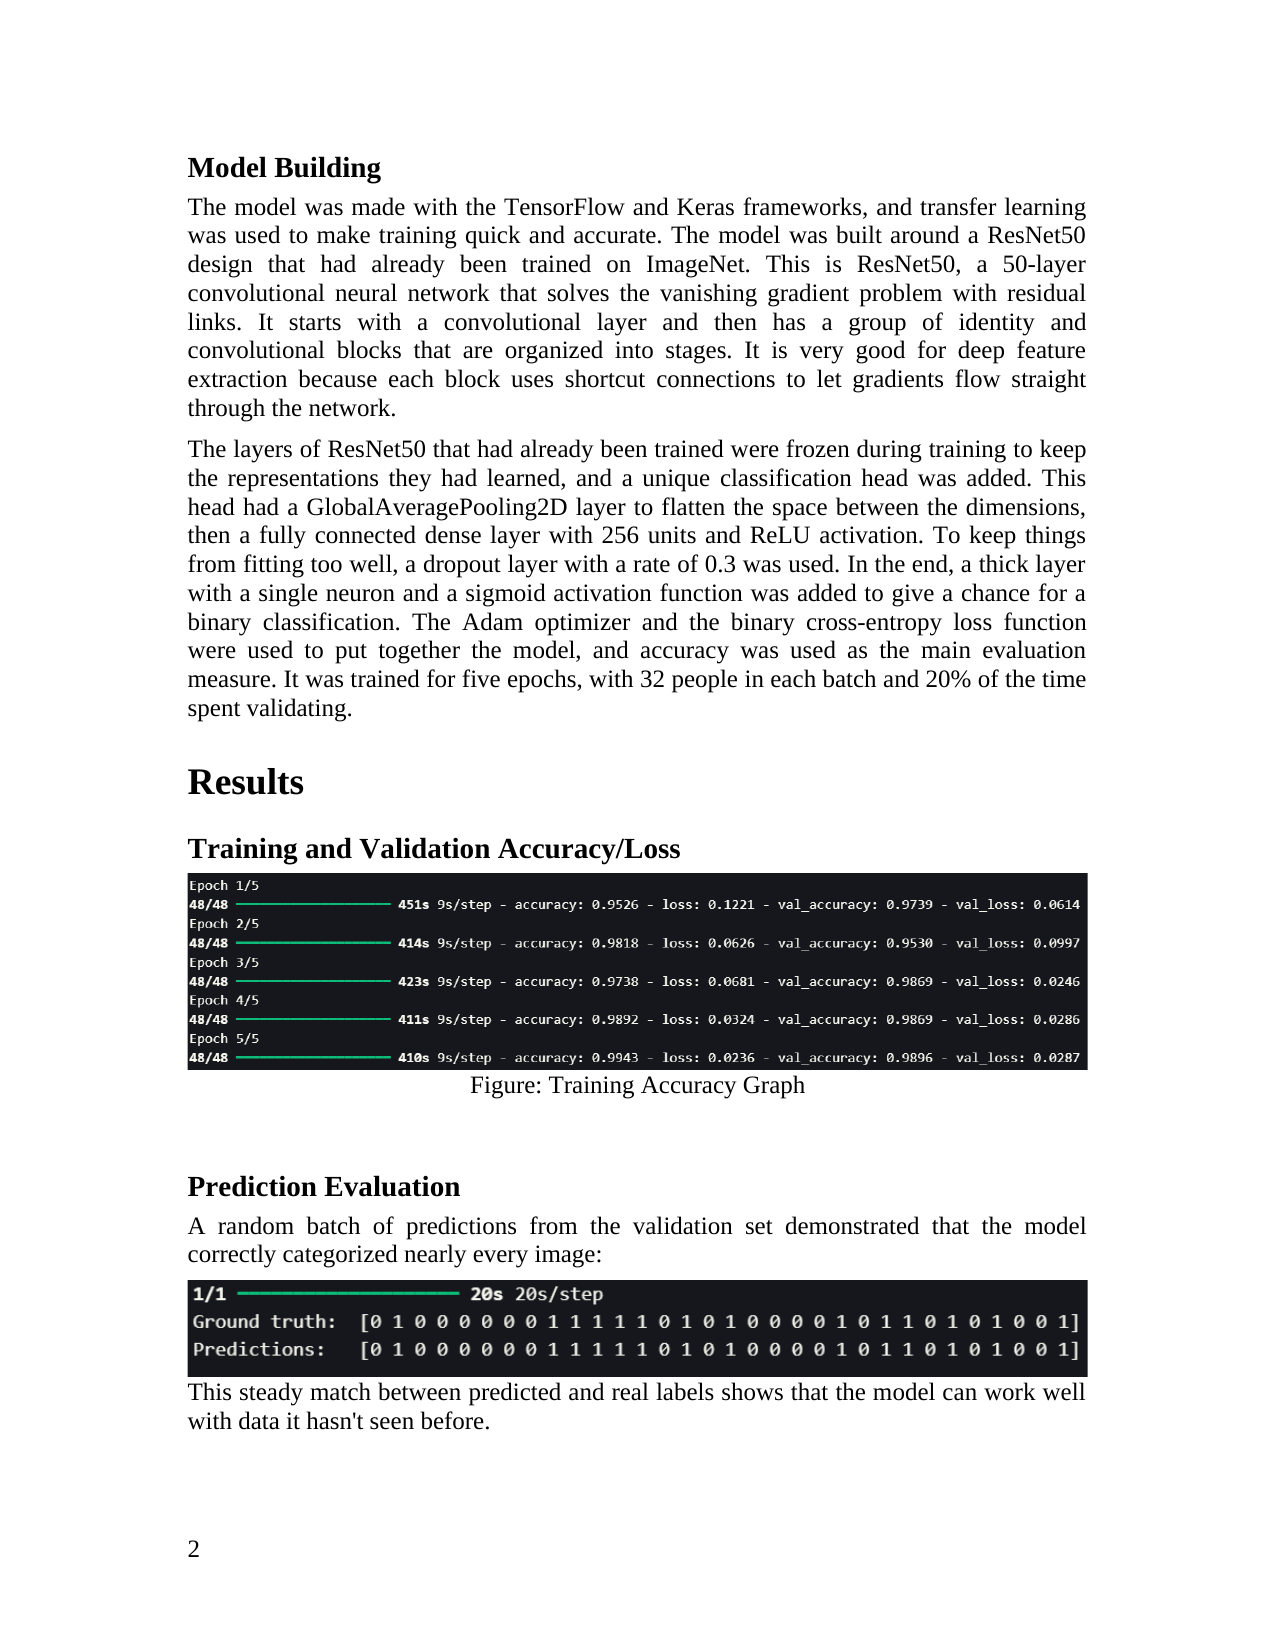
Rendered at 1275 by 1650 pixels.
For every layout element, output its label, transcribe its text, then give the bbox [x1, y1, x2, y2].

text This steady match between predicted and real labels shows that the model can work well with data it hasn't seen before. [187, 1377, 1087, 1434]
text A random batch of predictions from the validation set demonstrated that the model correctly categorized nearly every image: [187, 1211, 1087, 1268]
subtitle Model Building [187, 150, 1087, 183]
text The layers of ResNet50 that had already been trained were frozen during training to keep the representations they had learned, and a unique classification head was added. This head had a GlobalAveragePooling2D layer to flatten the space between the dimensions, then a fully connected dense layer with 256 units and ReLU activation. To keep things from fitting too well, a dropout layer with a rate of 0.3 was used. In the end, a thick layer with a single neuron and a sigmoid activation function was added to give a chance for a binary classification. The Adam optimizer and the binary cross-entropy loss function were used to put together the model, and accuracy was used as the main evaluation measure. It was trained for five epochs, with 32 people in each batch and 20% of the time spent validating. [187, 434, 1087, 722]
subtitle Training and Validation Accuracy/Loss [187, 832, 1087, 865]
picture [187, 1280, 1088, 1377]
text The model was made with the TensorFlow and Keras frameworks, and transfer learning was used to make training quick and accurate. The model was built around a ResNet50 design that had already been trained on ImageNet. This is ResNet50, a 50-layer convolutional neural network that solves the vanishing gradient problem with residual links. It starts with a convolutional layer and then has a group of identity and convolutional blocks that are organized into stages. It is very good for deep feature extraction because each block uses shortcut connections to let gradients flow straight through the network. [187, 192, 1087, 422]
subtitle Prediction Evaluation [187, 1169, 1087, 1202]
subtitle Results [187, 759, 1087, 802]
text Figure: Training Accuracy Graph [187, 1070, 1087, 1098]
picture [187, 873, 1088, 1070]
